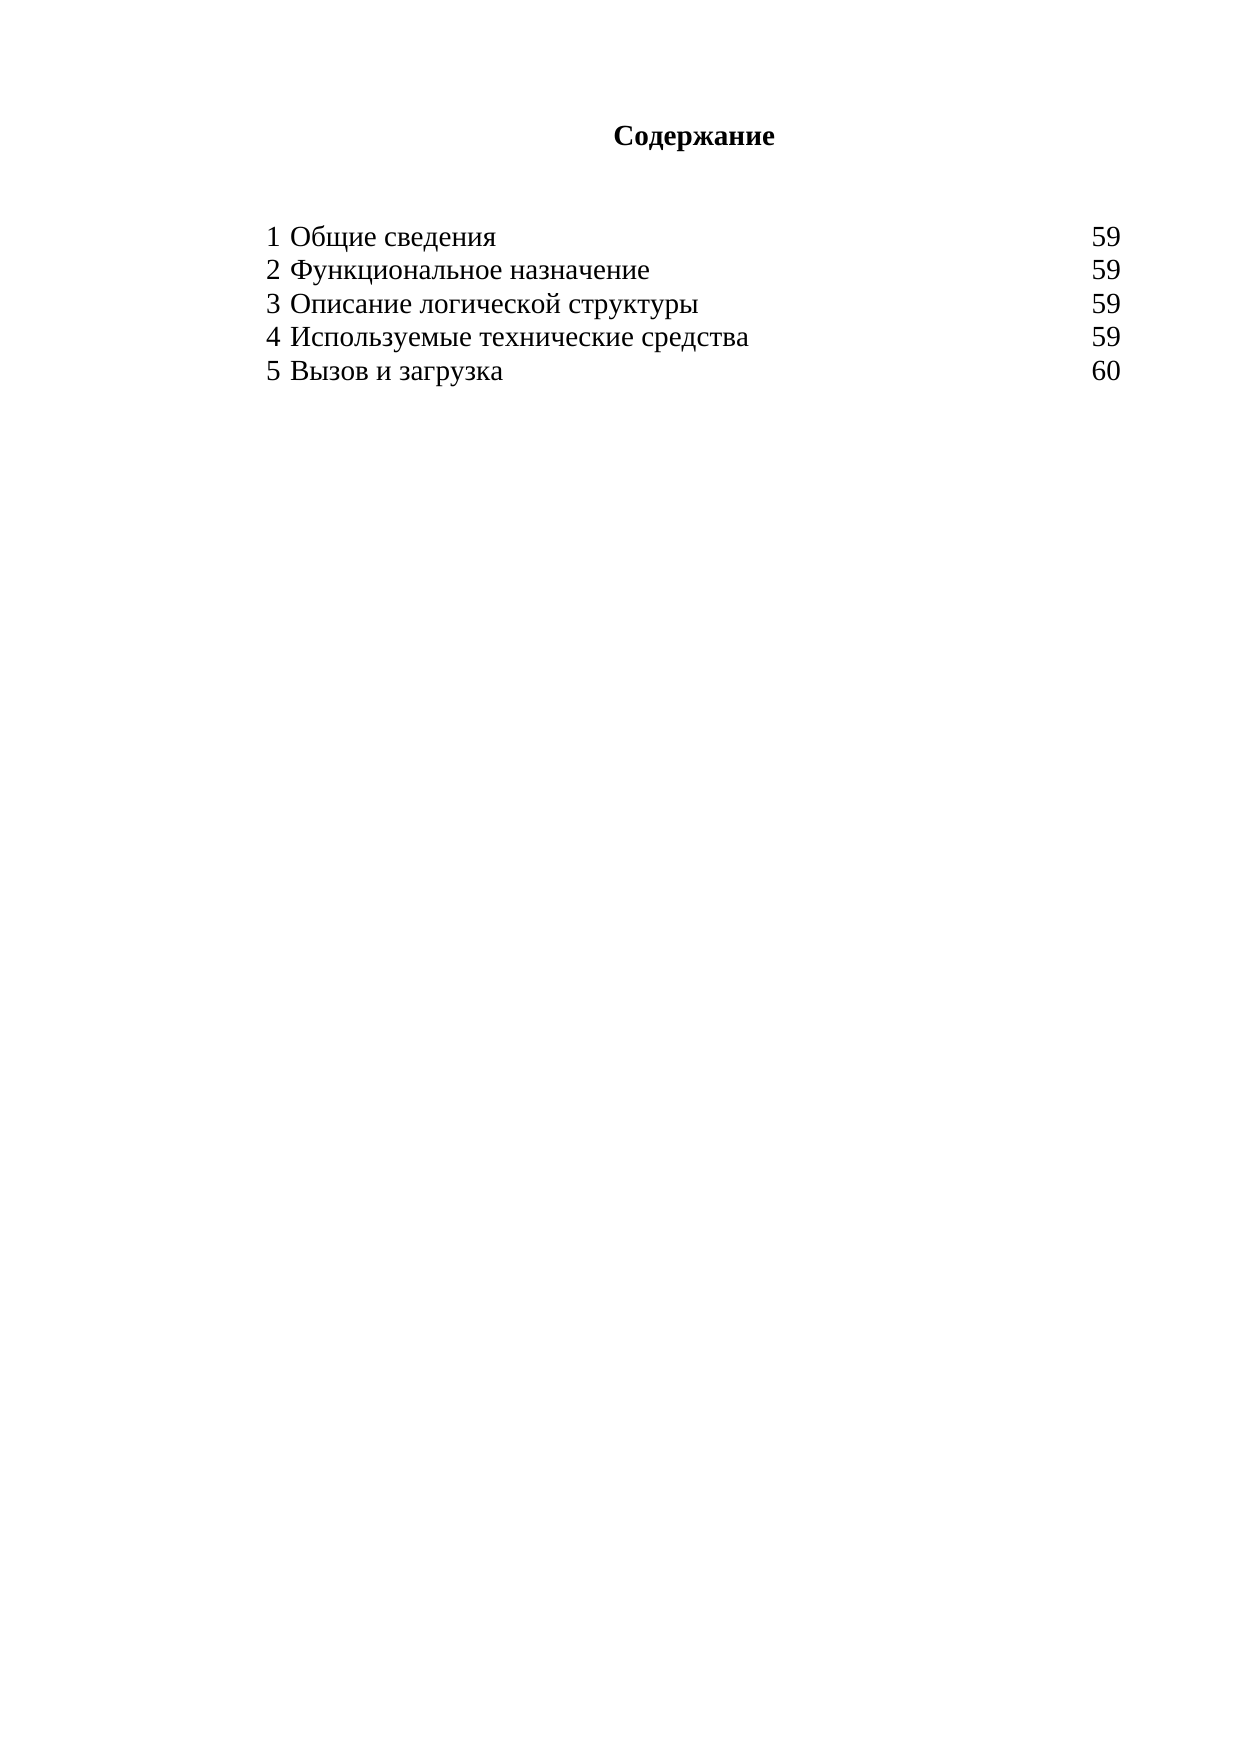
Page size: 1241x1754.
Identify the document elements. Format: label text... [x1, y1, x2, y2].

text Содержание [177, 118, 1211, 152]
text 1 Общие сведения 59 [177, 219, 1152, 252]
text 4 Используемые технические средства 59 [177, 319, 1181, 353]
text 2 Функциональное назначение 59 [177, 252, 1181, 286]
text 3 Описание логической структуры 59 [177, 286, 1181, 319]
text 5 Вызов и загрузка 60 [177, 353, 1181, 386]
